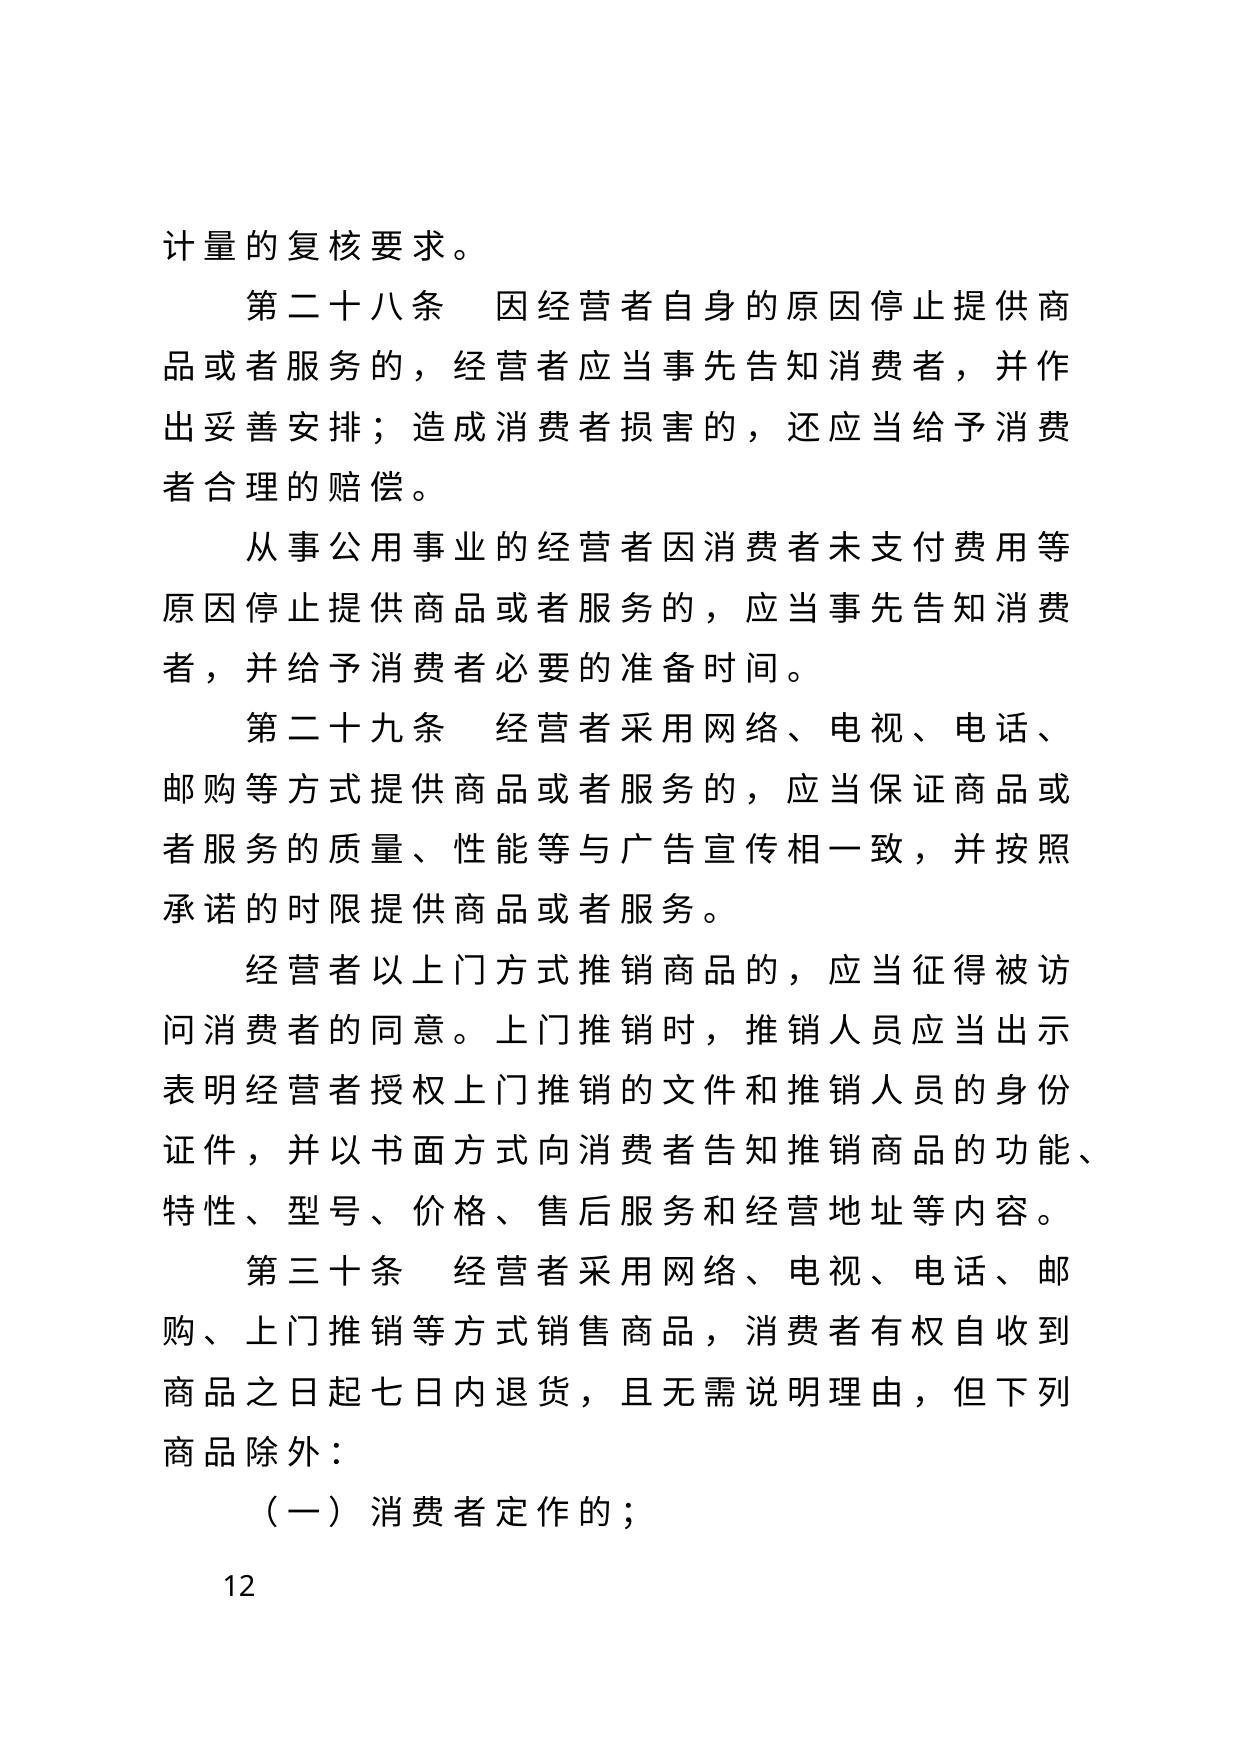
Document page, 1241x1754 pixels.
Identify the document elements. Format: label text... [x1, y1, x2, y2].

text 从事公用事业的经营者因消费者未支付费用等原因停止提供商品或者服务的，应当事先告知消费者，并给予消费者必要的准备时间。 [162, 515, 1078, 696]
text 第二十八条 因经营者自身的原因停止提供商品或者服务的，经营者应当事先告知消费者，并作出妥善安排；造成消费者损害的，还应当给予消费者合理的赔偿。 [162, 274, 1078, 515]
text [162, 213, 1078, 274]
text （一）消费者定作的； [162, 1480, 1078, 1540]
text 经营者以上门方式推销商品的，应当征得被访问消费者的同意。上门推销时，推销人员应当出示表明经营者授权上门推销的文件和推销人员的身份证件，并以书面方式向消费者告知推销商品的功能、特性、型号、价格、售后服务和经营地址等内容。 [162, 937, 1078, 1239]
text 第二十九条 经营者采用网络、电视、电话、邮购等方式提供商品或者服务的，应当保证商品或者服务的质量、性能等与广告宣传相一致，并按照承诺的时限提供商品或者服务。 [162, 696, 1078, 937]
text 第三十条 经营者采用网络、电视、电话、邮购、上门推销等方式销售商品，消费者有权自收到商品之日起七日内退货，且无需说明理由，但下列商品除外： [162, 1239, 1078, 1480]
